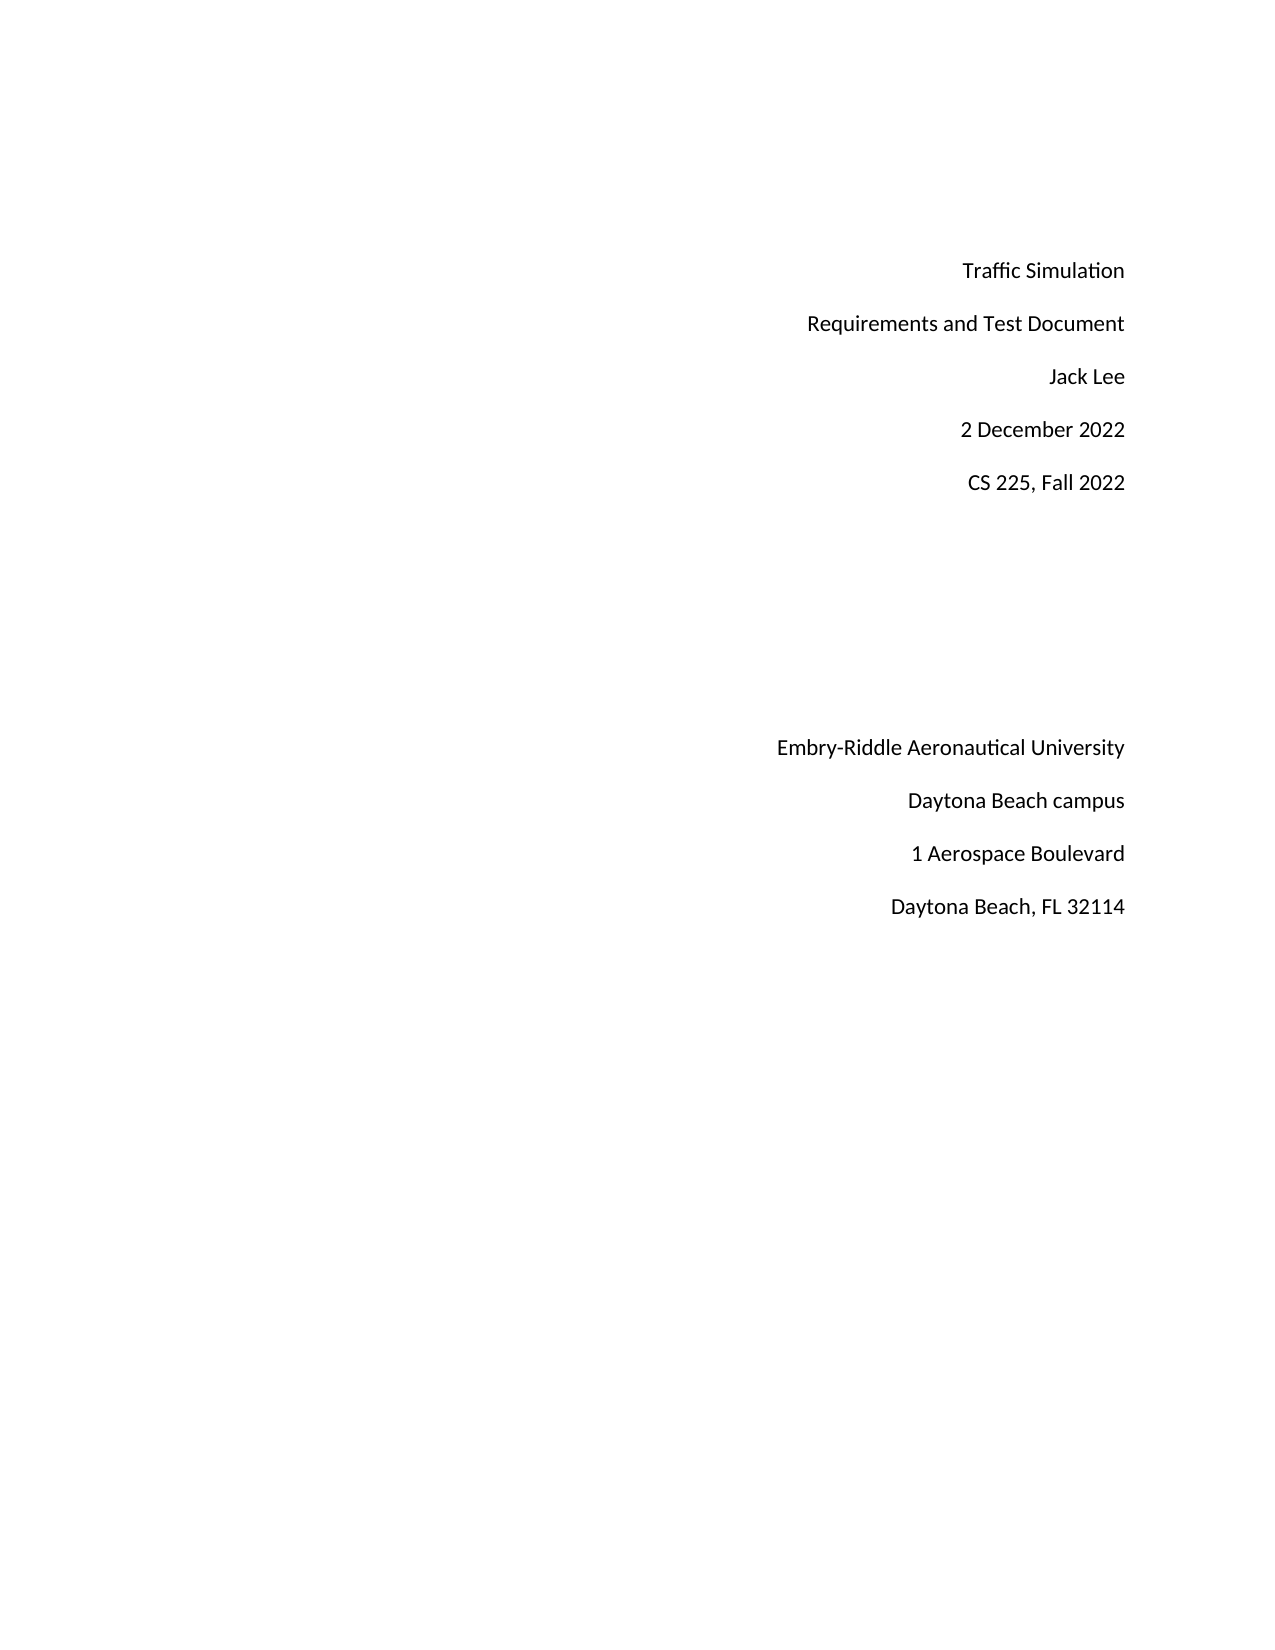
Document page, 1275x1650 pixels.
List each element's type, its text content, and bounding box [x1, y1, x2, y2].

text Daytona Beach, FL 32114 [150, 892, 1125, 920]
text Daytona Beach campus [150, 786, 1125, 814]
text Jack Lee [150, 362, 1125, 390]
text 2 December 2022 [150, 415, 1125, 443]
text CS 225, Fall 2022 [150, 468, 1125, 496]
text Traffic Simulation [150, 256, 1125, 284]
text Requirements and Test Document [150, 309, 1125, 337]
text 1 Aerospace Boulevard [150, 839, 1125, 867]
text Embry-Riddle Aeronautical University [150, 733, 1125, 761]
